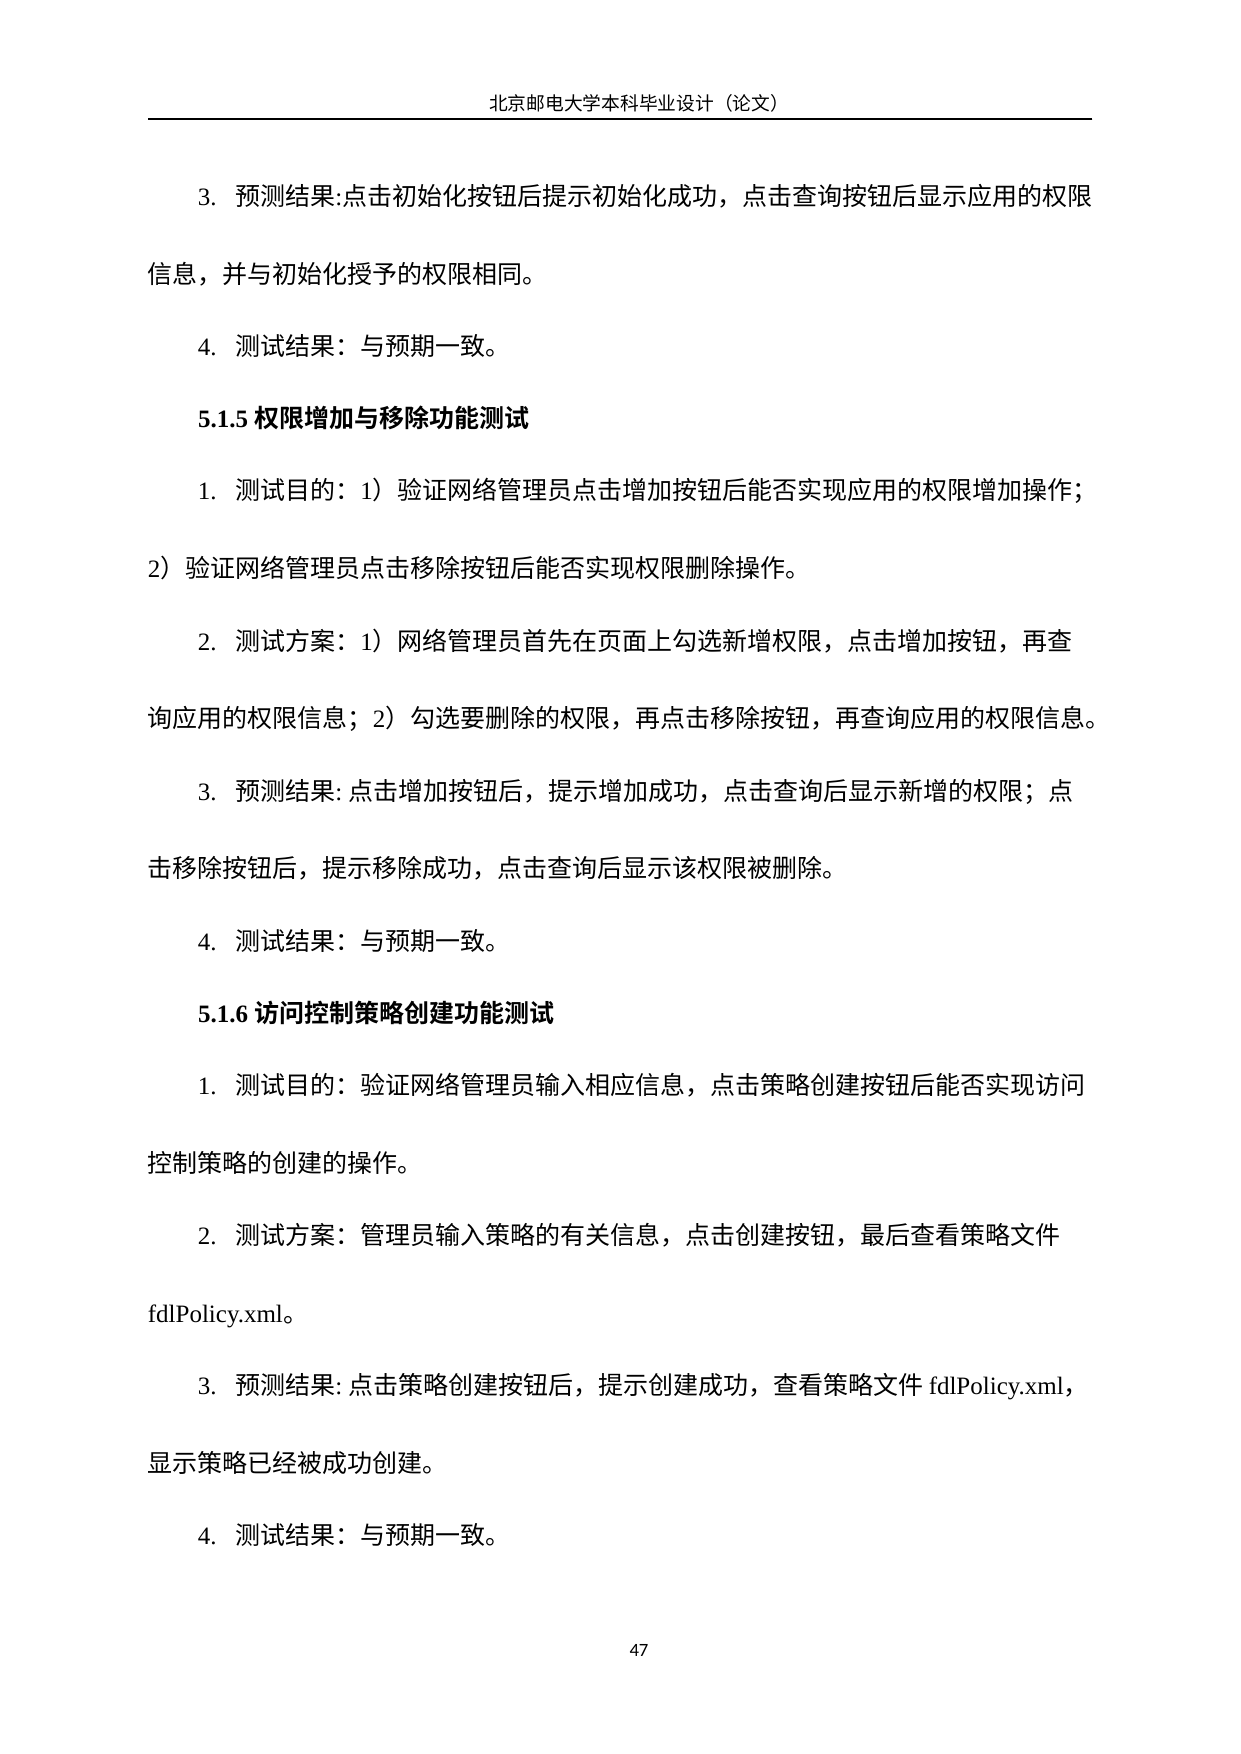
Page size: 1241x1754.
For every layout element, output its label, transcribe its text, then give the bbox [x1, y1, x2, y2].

list 测试结果：与预期一致。 [148, 1501, 1092, 1566]
list 测试方案：管理员输入策略的有关信息，点击创建按钮，最后查看策略文件fdlPolicy.xml。 [148, 1201, 1092, 1344]
list 测试目的：1）验证网络管理员点击增加按钮后能否实现应用的权限增加操作；2）验证网络管理员点击移除按钮后能否实现权限删除操作。 [148, 456, 1092, 599]
list 预测结果: 点击增加按钮后，提示增加成功，点击查询后显示新增的权限；点击移除按钮后，提示移除成功，点击查询后显示该权限被删除。 [148, 757, 1092, 899]
list 测试结果：与预期一致。 [148, 312, 1092, 377]
list 测试方案：1）网络管理员首先在页面上勾选新增权限，点击增加按钮，再查询应用的权限信息；2）勾选要删除的权限，再点击移除按钮，再查询应用的权限信息。 [148, 607, 1092, 749]
text 5.1.6 访问控制策略创建功能测试 [148, 979, 1092, 1044]
list 预测结果: 点击策略创建按钮后，提示创建成功，查看策略文件fdlPolicy.xml，显示策略已经被成功创建。 [148, 1351, 1092, 1494]
list 预测结果:点击初始化按钮后提示初始化成功，点击查询按钮后显示应用的权限信息，并与初始化授予的权限相同。 [148, 162, 1092, 305]
text 5.1.5 权限增加与移除功能测试 [148, 384, 1092, 449]
list 测试结果：与预期一致。 [148, 907, 1092, 972]
list 测试目的：验证网络管理员输入相应信息，点击策略创建按钮后能否实现访问控制策略的创建的操作。 [148, 1051, 1092, 1194]
